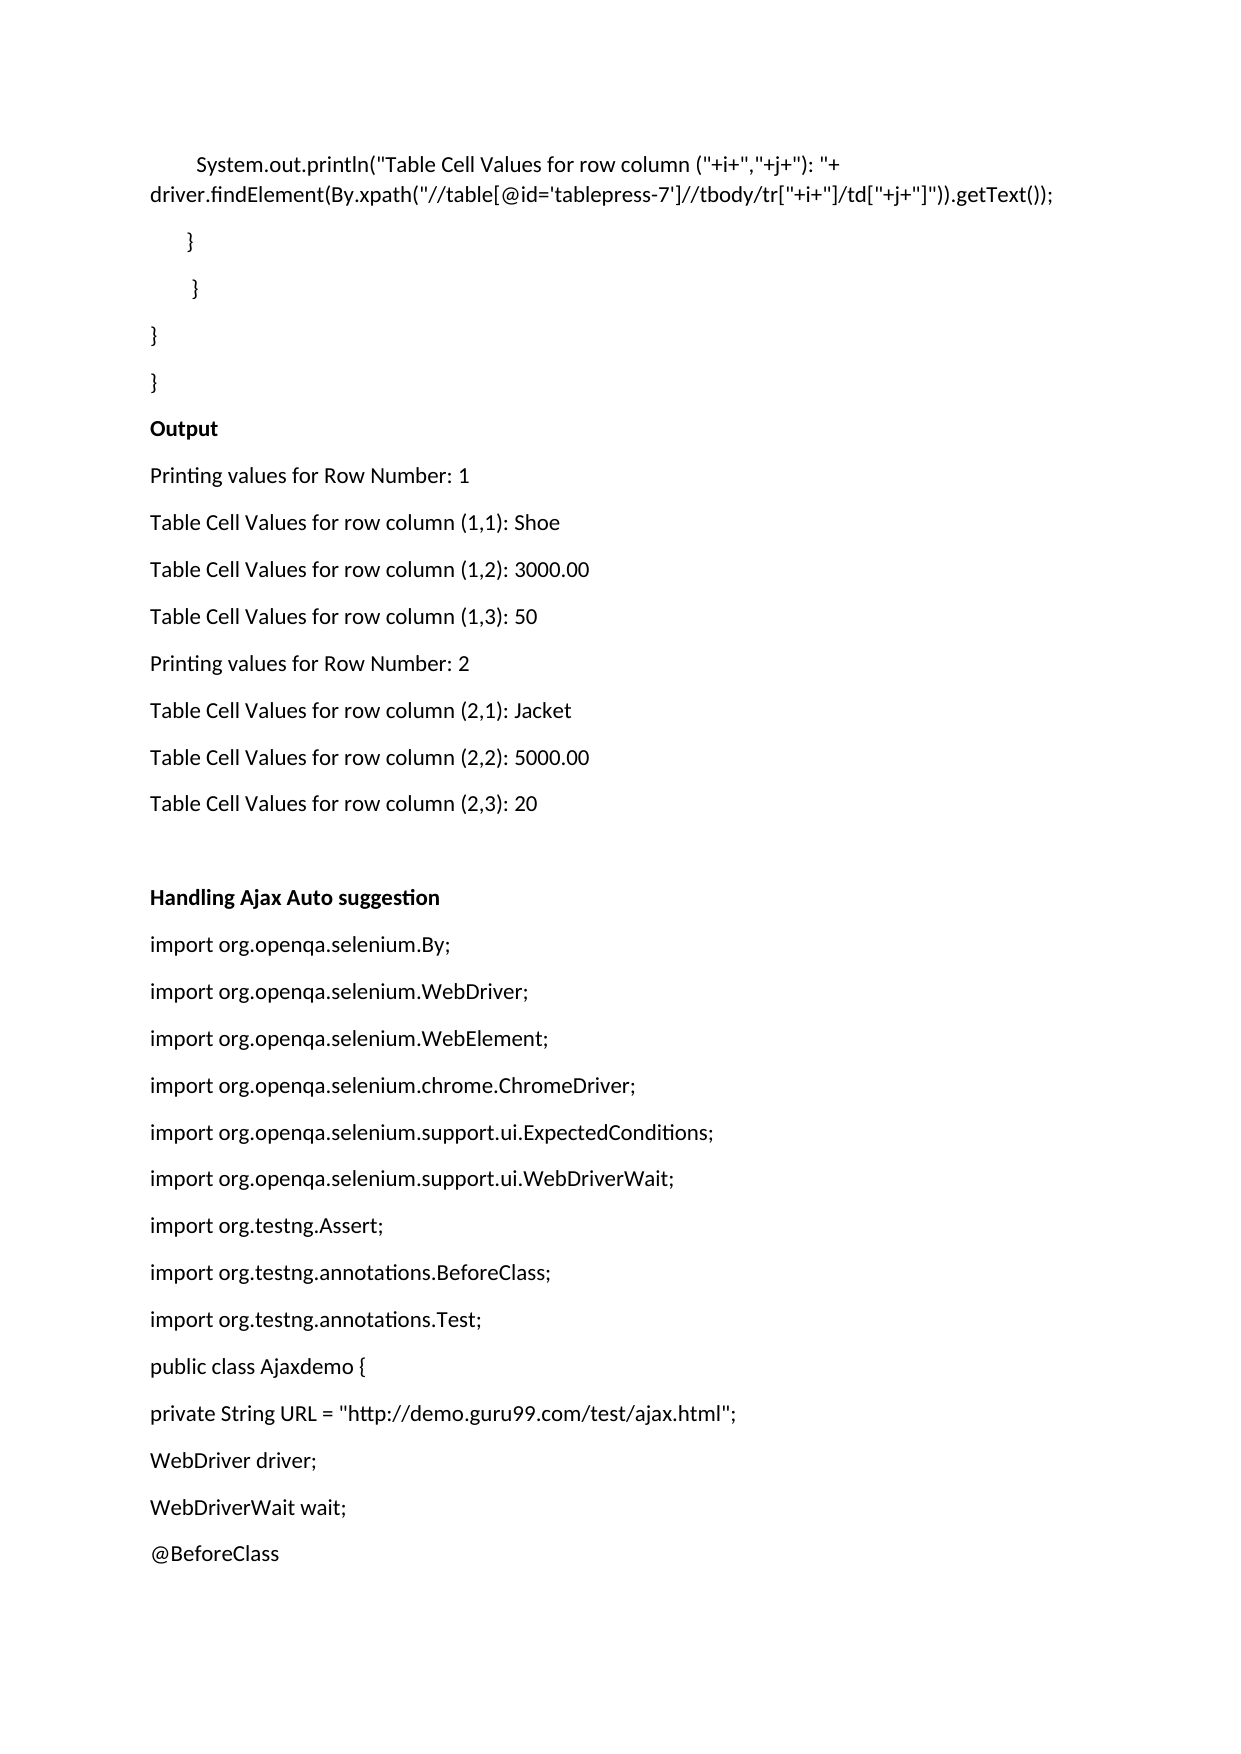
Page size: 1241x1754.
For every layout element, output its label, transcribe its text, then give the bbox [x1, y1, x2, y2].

text public class Ajaxdemo { [150, 1352, 1090, 1380]
text import org.testng.annotations.BeforeClass; [150, 1258, 1090, 1286]
text Table Cell Values for row column (1,2): 3000.00 [150, 555, 1090, 583]
text import org.testng.Assert; [150, 1211, 1090, 1239]
text import org.openqa.selenium.support.ui.WebDriverWait; [150, 1164, 1090, 1193]
text WebDriverWait wait; [150, 1493, 1090, 1521]
text import org.openqa.selenium.By; [150, 930, 1090, 958]
text Table Cell Values for row column (1,1): Shoe [150, 508, 1090, 536]
text System.out.println("Table Cell Values for row column ("+i+","+j+"): "+ driver.findElement(By.xpath("//table[@id='tablepress-7']//tbody/tr["+i+"]/td["+j+"]")).getText()); [150, 150, 1090, 208]
text import org.openqa.selenium.support.ui.ExpectedConditions; [150, 1118, 1090, 1146]
text Table Cell Values for row column (2,2): 5000.00 [150, 743, 1090, 771]
text } [150, 368, 1090, 396]
text Output [150, 414, 1090, 443]
text Table Cell Values for row column (1,3): 50 [150, 602, 1090, 630]
text Printing values for Row Number: 2 [150, 649, 1090, 677]
text @BeforeClass [150, 1539, 1090, 1568]
text } [150, 227, 1090, 255]
text Table Cell Values for row column (2,1): Jacket [150, 696, 1090, 724]
text import org.openqa.selenium.chrome.ChromeDriver; [150, 1071, 1090, 1099]
text Printing values for Row Number: 1 [150, 461, 1090, 489]
text import org.openqa.selenium.WebDriver; [150, 977, 1090, 1005]
text Handling Ajax Auto suggestion [150, 883, 1090, 911]
text WebDriver driver; [150, 1446, 1090, 1474]
text import org.testng.annotations.Test; [150, 1305, 1090, 1333]
text } [150, 274, 1090, 302]
text } [150, 321, 1090, 349]
text private String URL = "http://demo.guru99.com/test/ajax.html"; [150, 1399, 1090, 1427]
text Table Cell Values for row column (2,3): 20 [150, 789, 1090, 818]
text import org.openqa.selenium.WebElement; [150, 1024, 1090, 1052]
